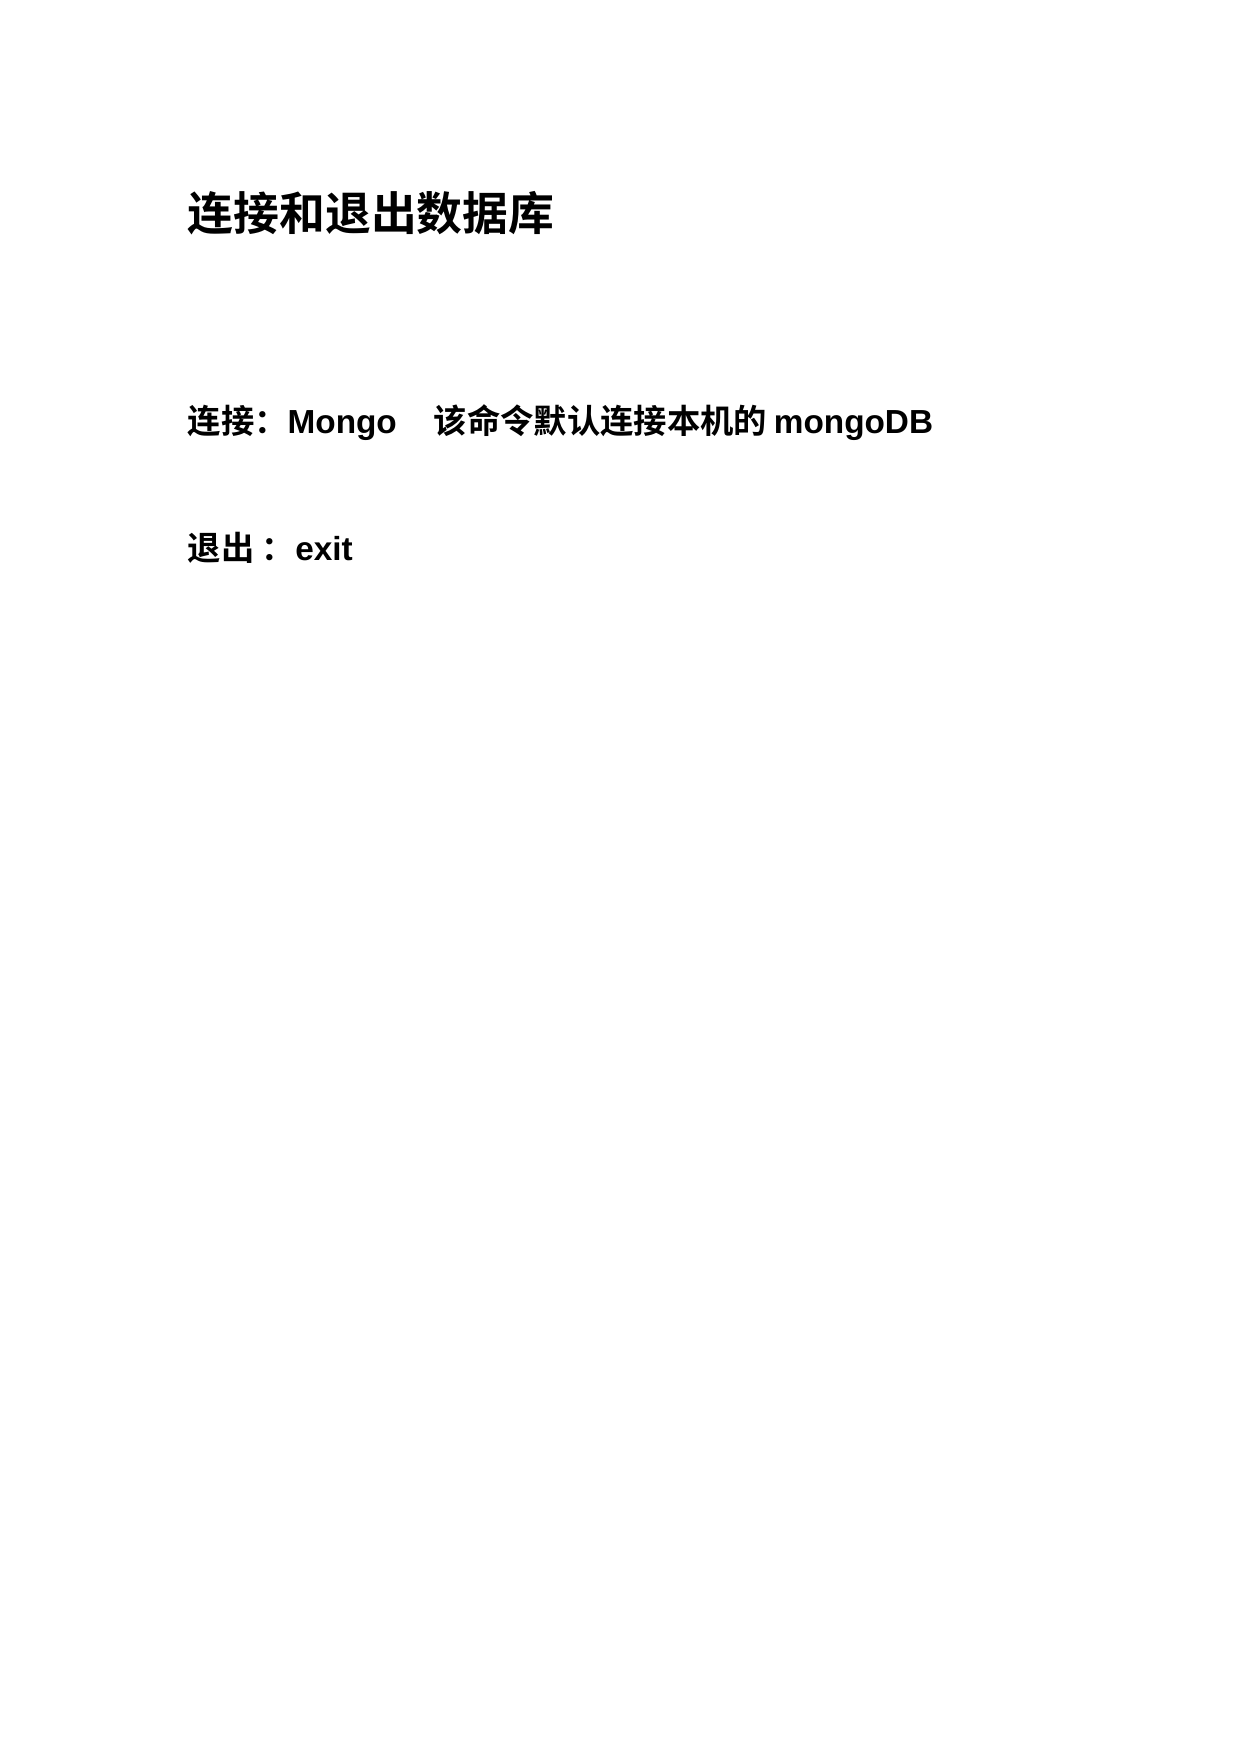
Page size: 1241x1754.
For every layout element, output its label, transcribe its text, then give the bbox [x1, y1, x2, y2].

subtitle 退出 ：exit [187, 513, 1053, 578]
subtitle 连接和退出数据库 [187, 162, 1053, 259]
subtitle 连接：Mongo 该命令默认连接本机的mongoDB [187, 387, 1053, 452]
